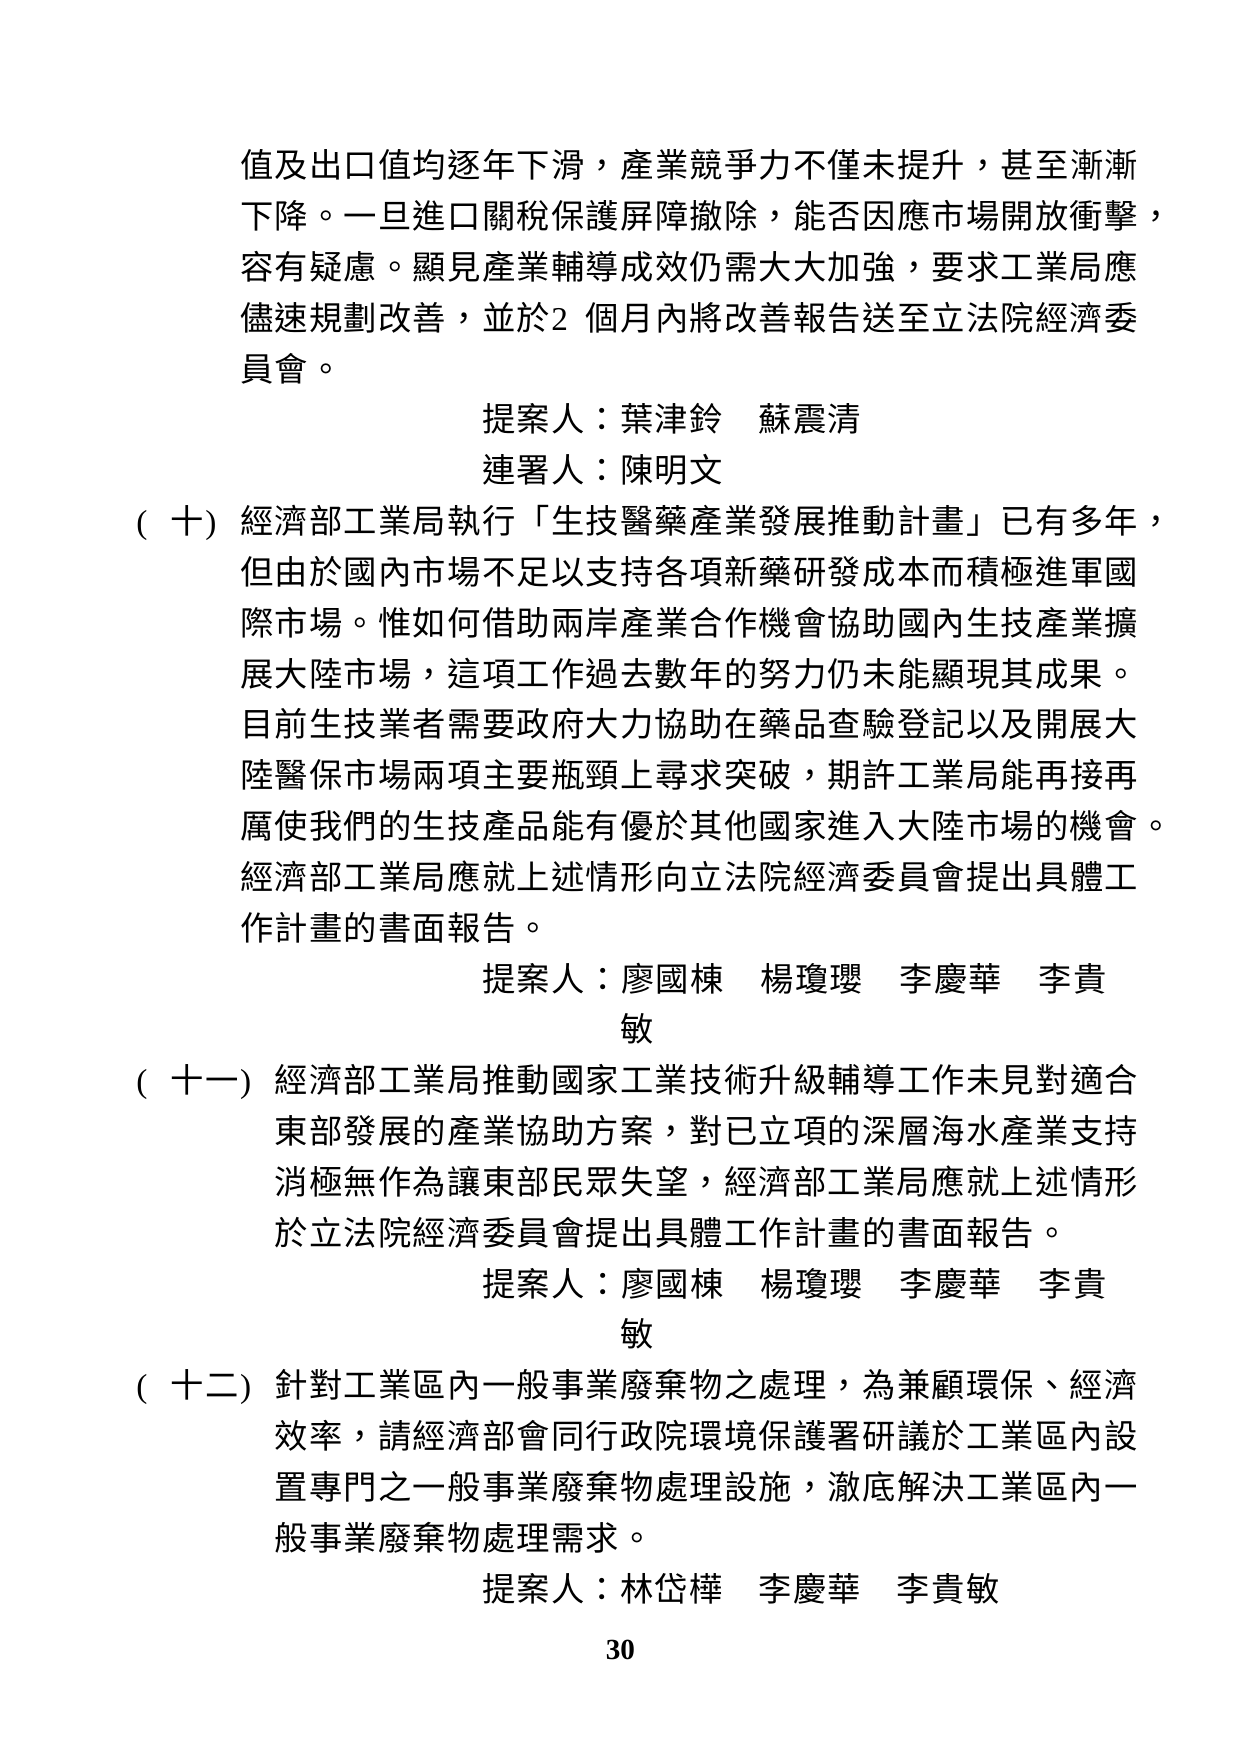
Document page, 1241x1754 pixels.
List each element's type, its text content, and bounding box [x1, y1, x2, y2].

text (十二)針對工業區內一般事業廢棄物之處理，為兼顧環保、經濟效率，請經濟部會同行政院環境保護署研議於工業區內設置專門之一般事業廢棄物處理設施，澈底解決工業區內一般事業廢棄物處理需求。 [136, 1358, 1139, 1561]
text 提案人：林岱樺 李慶華 李貴敏 [447, 1561, 1108, 1612]
text (十一)經濟部工業局推動國家工業技術升級輔導工作未見對適合東部發展的產業協助方案，對已立項的深層海水產業支持消極無作為讓東部民眾失望，經濟部工業局應就上述情形於立法院經濟委員會提出具體工作計畫的書面報告。 [136, 1053, 1139, 1256]
text 提案人：葉津鈴 蘇震清 [447, 392, 1108, 443]
text (十)經濟部工業局執行「生技醫藥產業發展推動計畫」已有多年，但由於國內市場不足以支持各項新藥研發成本而積極進軍國際市場。惟如何借助兩岸產業合作機會協助國內生技產業擴展大陸市場，這項工作過去數年的努力仍未能顯現其成果。目前生技業者需要政府大力協助在藥品查驗登記以及開展大陸醫保市場兩項主要瓶頸上尋求突破，期許工業局能再接再厲使我們的生技產品能有優於其他國家進入大陸市場的機會。經濟部工業局應就上述情形向立法院經濟委員會提出具體工作計畫的書面報告。 [136, 494, 1139, 951]
text 連署人：陳明文 [447, 443, 1108, 494]
text 提案人：廖國棟 楊瓊瓔 李慶華 李貴敏 [447, 951, 1108, 1053]
text 提案人：廖國棟 楊瓊瓔 李慶華 李貴敏 [447, 1256, 1108, 1358]
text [136, 138, 1139, 392]
